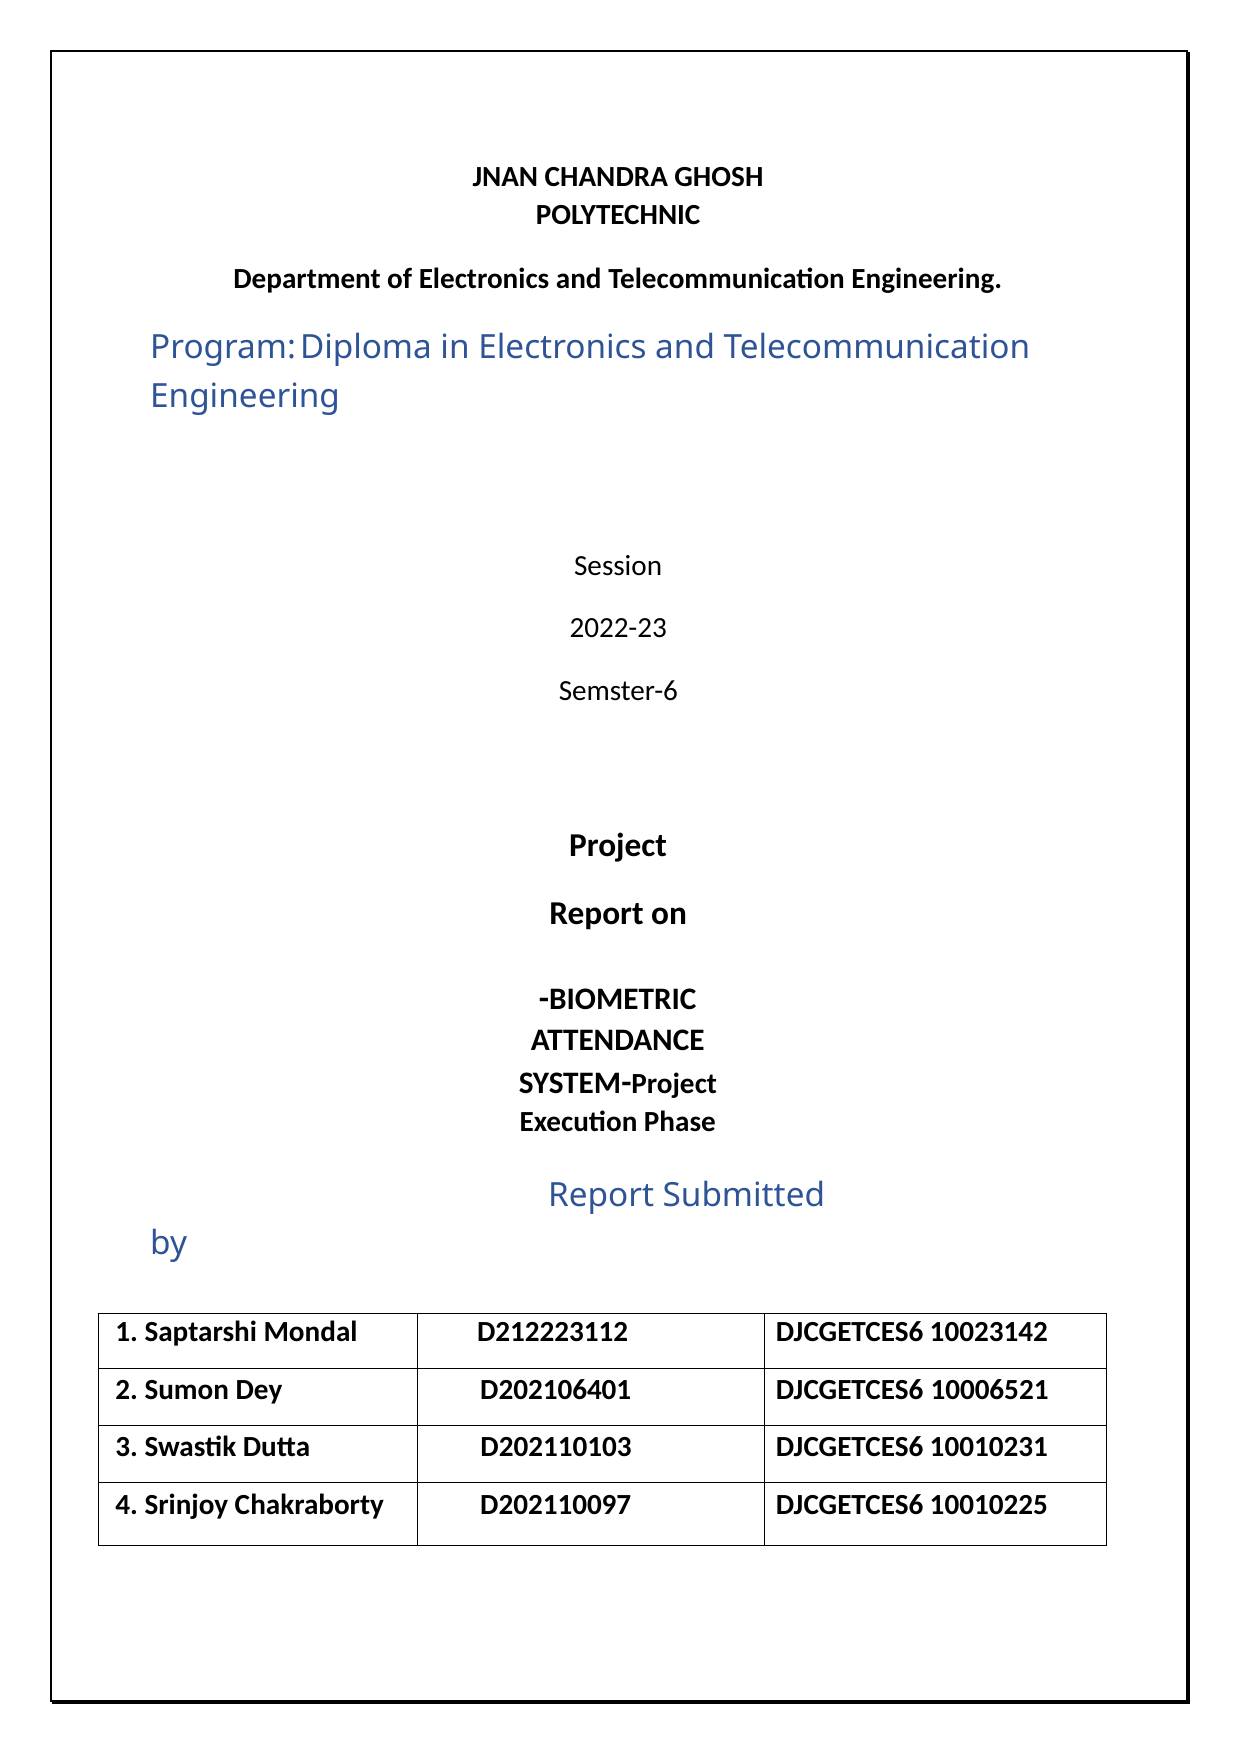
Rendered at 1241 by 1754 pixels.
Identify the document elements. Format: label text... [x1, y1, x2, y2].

text Department of Electronics and Telecommunication Engineering. [150, 260, 1086, 295]
table_cell 4. Srinjoy Chakraborty [99, 1483, 417, 1545]
table_cell 3. Swastik Dutta [99, 1426, 417, 1482]
table_cell DJCGETCES6 10006521 [765, 1369, 1106, 1425]
text JNAN CHANDRA GHOSH POLYTECHNIC [390, 158, 845, 232]
subtitle Report Submitted by [150, 1171, 846, 1264]
table_cell DJCGETCES6 10010231 [765, 1426, 1106, 1482]
table_header DJCGETCES6 10023142 [765, 1314, 1106, 1367]
text -BIOMETRIC ATTENDANCE SYSTEM-Project Execution Phase [486, 977, 749, 1139]
subtitle Program: Diploma in Electronics and Telecommunication Engineering [150, 323, 1085, 417]
table_cell D202106401 [418, 1369, 764, 1425]
table_cell 2. Sumon Dey [99, 1369, 417, 1425]
table_cell D202110097 [418, 1483, 764, 1545]
table_cell DJCGETCES6 10010225 [765, 1483, 1106, 1545]
table_header D212223112 [418, 1314, 764, 1367]
text Session 2022-23 Semster-6 [544, 547, 692, 707]
table_cell D202110103 [418, 1426, 764, 1482]
text Project Report on [536, 824, 700, 933]
table_header 1. Saptarshi Mondal [99, 1314, 417, 1367]
